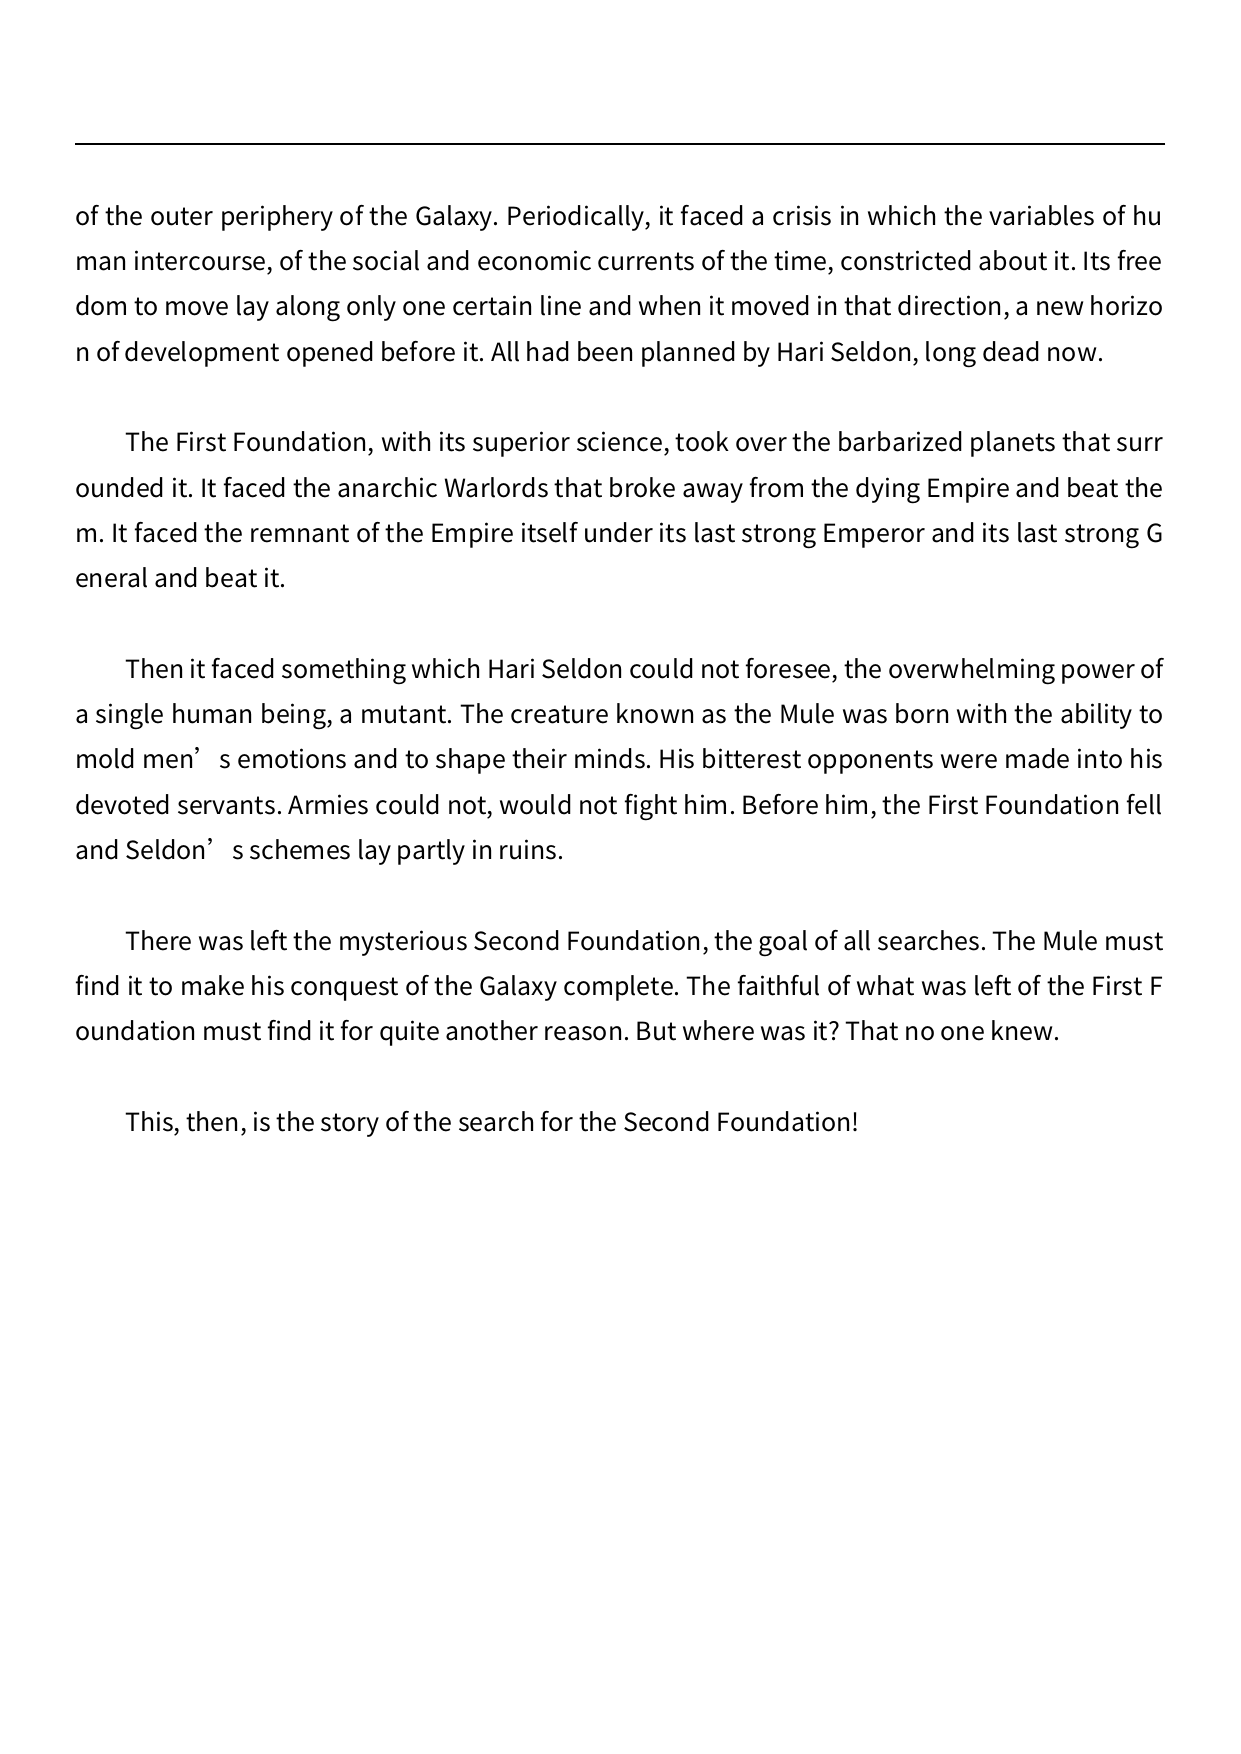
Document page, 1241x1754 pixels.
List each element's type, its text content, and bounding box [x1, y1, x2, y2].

text There was left the mysterious Second Foundation, the goal of all searches. The Mule must find it to make his conquest of the Galaxy complete. The faithful of what was left of the First Foundation must find it for quite another reason. But where was it? That no one knew. [75, 917, 1165, 1053]
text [75, 192, 1165, 373]
text The First Foundation, with its superior science, took over the barbarized planets that surrounded it. It faced the anarchic Warlords that broke away from the dying Empire and beat them. It faced the remnant of the Empire itself under its last strong Emperor and its last strong General and beat it. [75, 418, 1165, 599]
text This, then, is the story of the search for the Second Foundation! [75, 1098, 1165, 1143]
text Then it faced something which Hari Seldon could not foresee, the overwhelming power of a single human being, a mutant. The creature known as the Mule was born with the ability to mold men’s emotions and to shape their minds. His bitterest opponents were made into his devoted servants. Armies could not, would not fight him. Before him, the First Foundation fell and Seldon’s schemes lay partly in ruins. [75, 645, 1165, 871]
